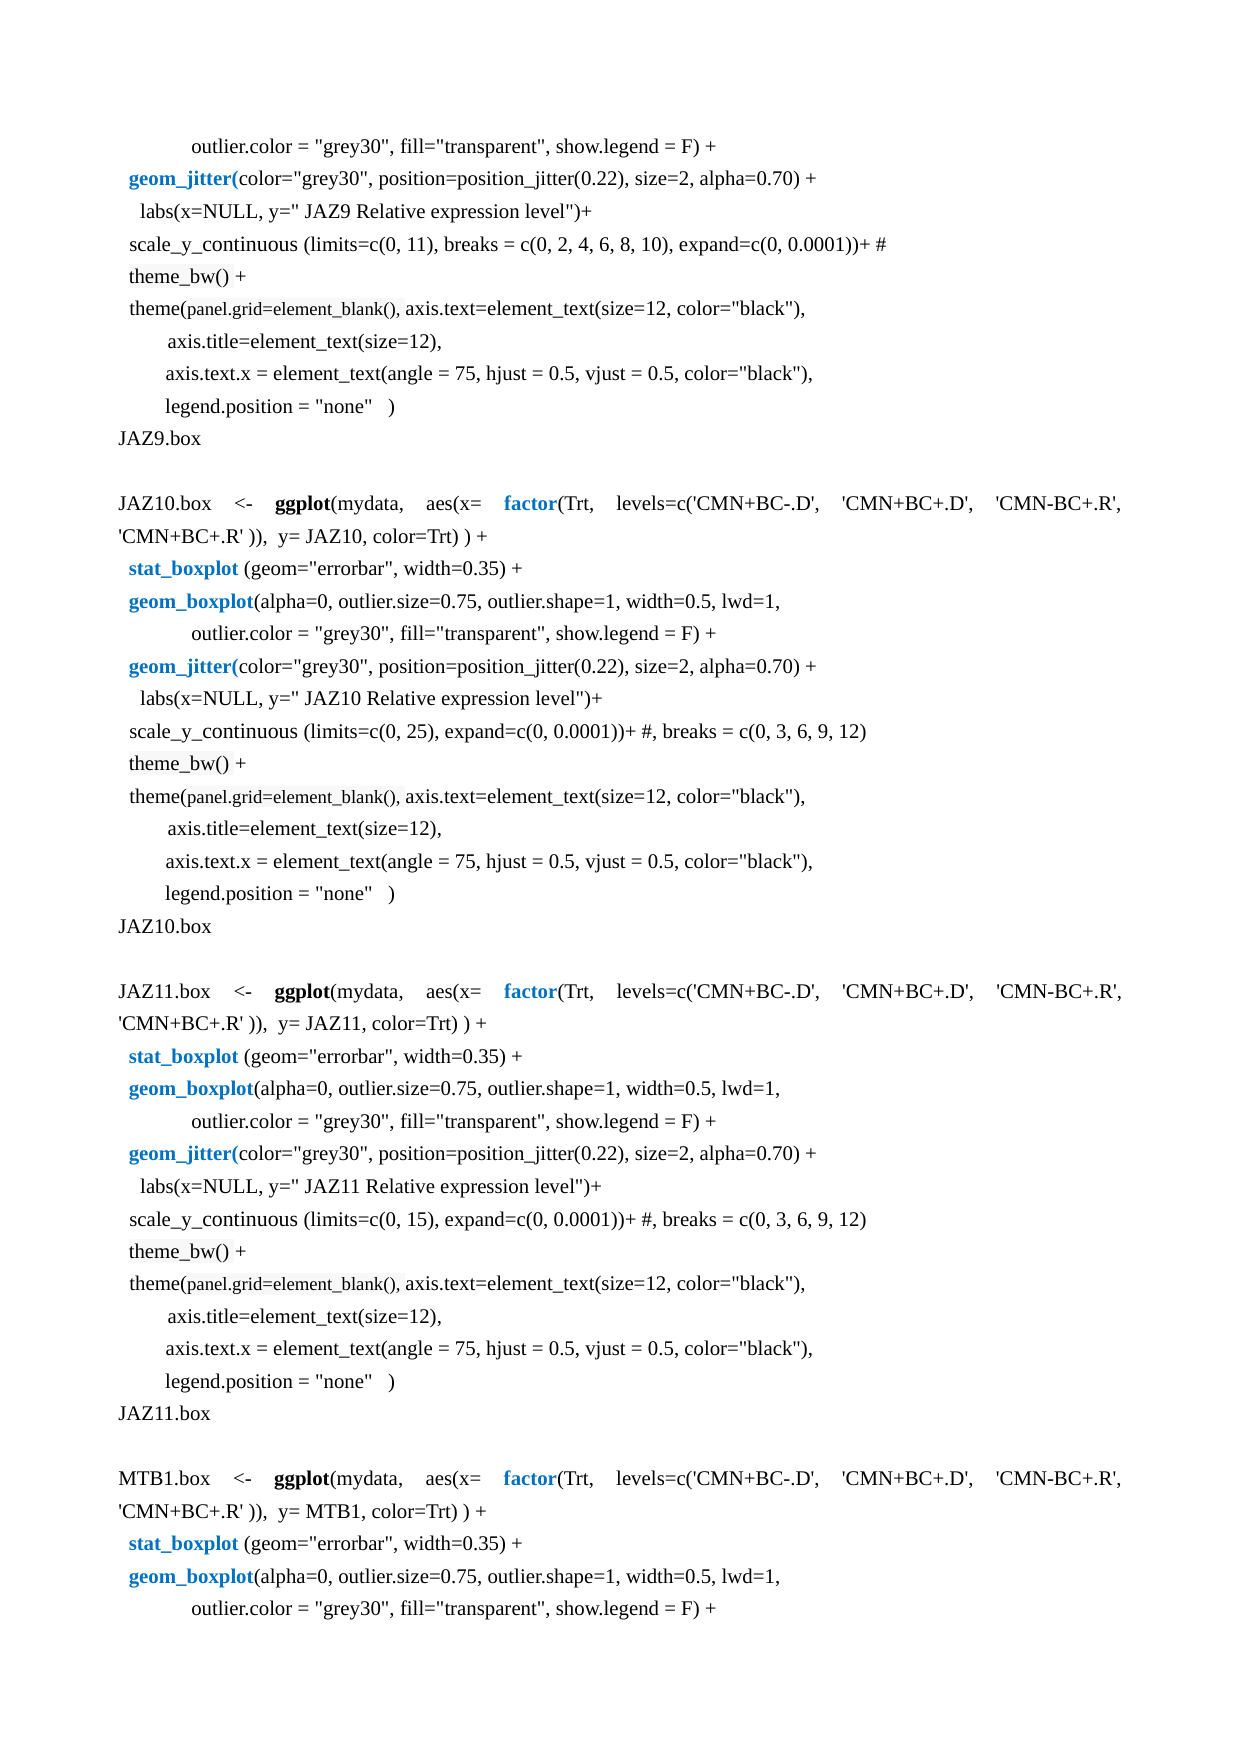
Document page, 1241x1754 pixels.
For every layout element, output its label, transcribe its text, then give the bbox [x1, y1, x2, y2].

text geom_jitter(color="grey30", position=position_jitter(0.22), size=2, alpha=0.70) + [118, 162, 1122, 194]
text theme(panel.grid=element_blank(), axis.text=element_text(size=12, color="black"), [118, 1267, 1122, 1299]
text axis.text.x = element_text(angle = 75, hjust = 0.5, vjust = 0.5, color="black"), [118, 357, 1122, 389]
text theme(panel.grid=element_blank(), axis.text=element_text(size=12, color="black"), [118, 292, 1122, 324]
text outlier.color = "grey30", fill="transparent", show.legend = F) + [118, 1104, 1122, 1137]
text scale_y_continuous (limits=c(0, 11), breaks = c(0, 2, 4, 6, 8, 10), expand=c(0, 0.0001))+ # [118, 227, 1122, 259]
text JAZ10.box <- ggplot(mydata, aes(x= factor(Trt, levels=c('CMN+BC-.D', 'CMN+BC+.D', 'CMN-BC+.R', 'CMN+BC+.R' )), y= JAZ10, color=Trt) ) + [118, 487, 1122, 552]
text stat_boxplot (geom="errorbar", width=0.35) + [118, 1039, 1122, 1072]
text axis.title=element_text(size=12), [118, 812, 1122, 844]
text theme_bw() + [118, 1234, 1122, 1267]
text legend.position = "none" ) [118, 877, 1122, 909]
text axis.text.x = element_text(angle = 75, hjust = 0.5, vjust = 0.5, color="black"), [118, 1332, 1122, 1364]
text JAZ9.box [118, 422, 1122, 454]
text MTB1.box <- ggplot(mydata, aes(x= factor(Trt, levels=c('CMN+BC-.D', 'CMN+BC+.D', 'CMN-BC+.R', 'CMN+BC+.R' )), y= MTB1, color=Trt) ) + [118, 1462, 1122, 1527]
text theme(panel.grid=element_blank(), axis.text=element_text(size=12, color="black"), [118, 779, 1122, 812]
text axis.title=element_text(size=12), [118, 1299, 1122, 1332]
text legend.position = "none" ) [118, 1364, 1122, 1397]
text stat_boxplot (geom="errorbar", width=0.35) + [118, 552, 1122, 584]
text JAZ11.box [118, 1397, 1122, 1429]
text stat_boxplot (geom="errorbar", width=0.35) + [118, 1527, 1122, 1559]
text scale_y_continuous (limits=c(0, 25), expand=c(0, 0.0001))+ #, breaks = c(0, 3, 6, 9, 12) [118, 714, 1122, 747]
text geom_jitter(color="grey30", position=position_jitter(0.22), size=2, alpha=0.70) + [118, 1137, 1122, 1169]
text outlier.color = "grey30", fill="transparent", show.legend = F) + [118, 1592, 1122, 1624]
text labs(x=NULL, y=" JAZ9 Relative expression level")+ [118, 194, 1122, 227]
text labs(x=NULL, y=" JAZ10 Relative expression level")+ [118, 682, 1122, 714]
text geom_boxplot(alpha=0, outlier.size=0.75, outlier.shape=1, width=0.5, lwd=1, [118, 1072, 1122, 1104]
text geom_jitter(color="grey30", position=position_jitter(0.22), size=2, alpha=0.70) + [118, 649, 1122, 682]
text outlier.color = "grey30", fill="transparent", show.legend = F) + [118, 617, 1122, 649]
text outlier.color = "grey30", fill="transparent", show.legend = F) + [118, 129, 1122, 162]
text axis.text.x = element_text(angle = 75, hjust = 0.5, vjust = 0.5, color="black"), [118, 844, 1122, 877]
text geom_boxplot(alpha=0, outlier.size=0.75, outlier.shape=1, width=0.5, lwd=1, [118, 584, 1122, 617]
text labs(x=NULL, y=" JAZ11 Relative expression level")+ [118, 1169, 1122, 1202]
text theme_bw() + [118, 259, 1122, 292]
text geom_boxplot(alpha=0, outlier.size=0.75, outlier.shape=1, width=0.5, lwd=1, [118, 1559, 1122, 1592]
text theme_bw() + [118, 747, 1122, 779]
text scale_y_continuous (limits=c(0, 15), expand=c(0, 0.0001))+ #, breaks = c(0, 3, 6, 9, 12) [118, 1202, 1122, 1234]
text axis.title=element_text(size=12), [118, 324, 1122, 357]
text JAZ11.box <- ggplot(mydata, aes(x= factor(Trt, levels=c('CMN+BC-.D', 'CMN+BC+.D', 'CMN-BC+.R', 'CMN+BC+.R' )), y= JAZ11, color=Trt) ) + [118, 974, 1122, 1039]
text legend.position = "none" ) [118, 389, 1122, 422]
text JAZ10.box [118, 909, 1122, 942]
